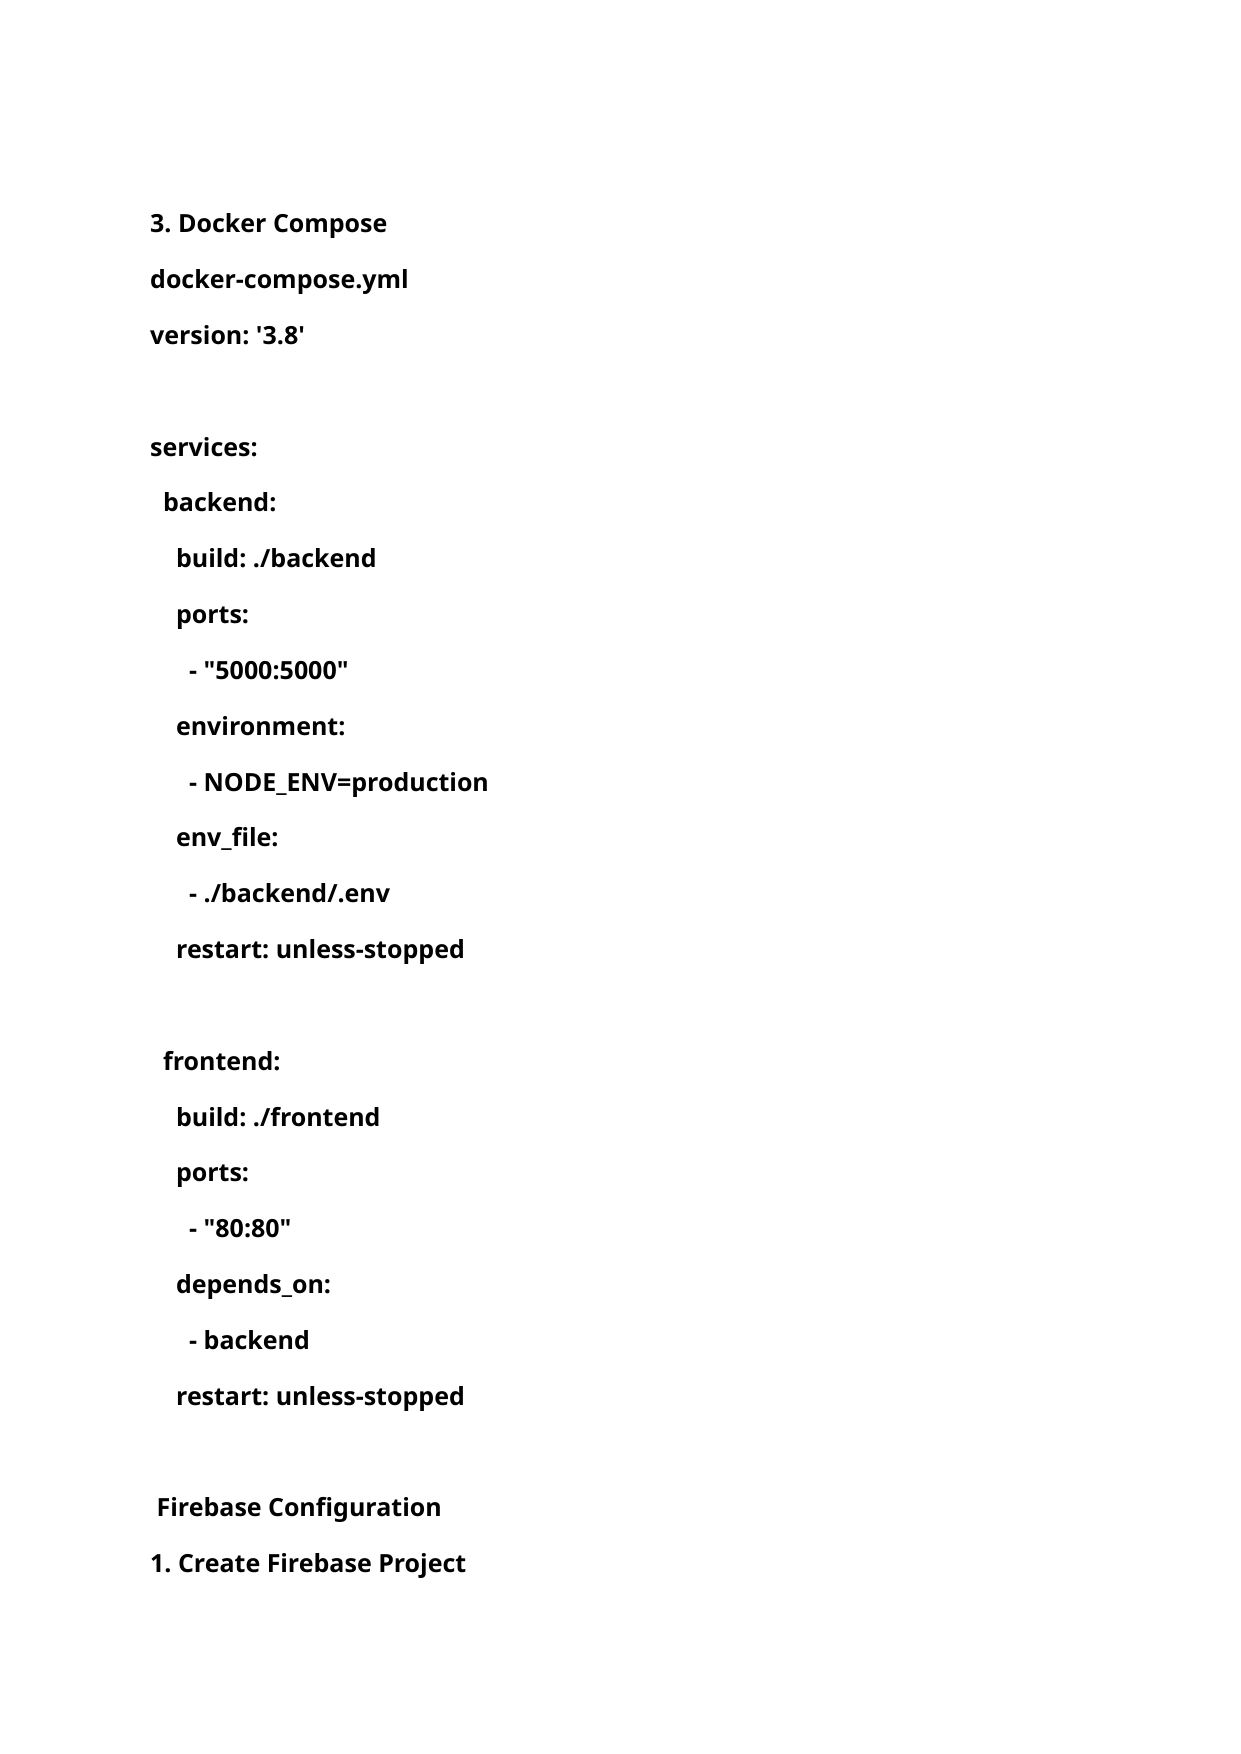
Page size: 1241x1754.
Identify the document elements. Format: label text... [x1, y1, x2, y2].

text Firebase Configuration [150, 1490, 1090, 1524]
text version: '3.8' [150, 317, 1090, 352]
text - NODE_ENV=production [150, 764, 1090, 798]
text restart: unless-stopped [150, 932, 1090, 966]
text ports: [150, 1155, 1090, 1189]
text - "80:80" [150, 1211, 1090, 1245]
text 1. Create Firebase Project [150, 1546, 1090, 1580]
text ports: [150, 597, 1090, 631]
text environment: [150, 708, 1090, 742]
text restart: unless-stopped [150, 1378, 1090, 1412]
text frontend: [150, 1043, 1090, 1077]
text build: ./backend [150, 541, 1090, 575]
text backend: [150, 485, 1090, 519]
text 3. Docker Compose [150, 206, 1090, 240]
text depends_on: [150, 1267, 1090, 1301]
text services: [150, 429, 1090, 463]
text docker-compose.yml [150, 262, 1090, 296]
text - "5000:5000" [150, 652, 1090, 687]
text build: ./frontend [150, 1099, 1090, 1133]
text env_file: [150, 820, 1090, 854]
text - ./backend/.env [150, 876, 1090, 910]
text - backend [150, 1322, 1090, 1357]
